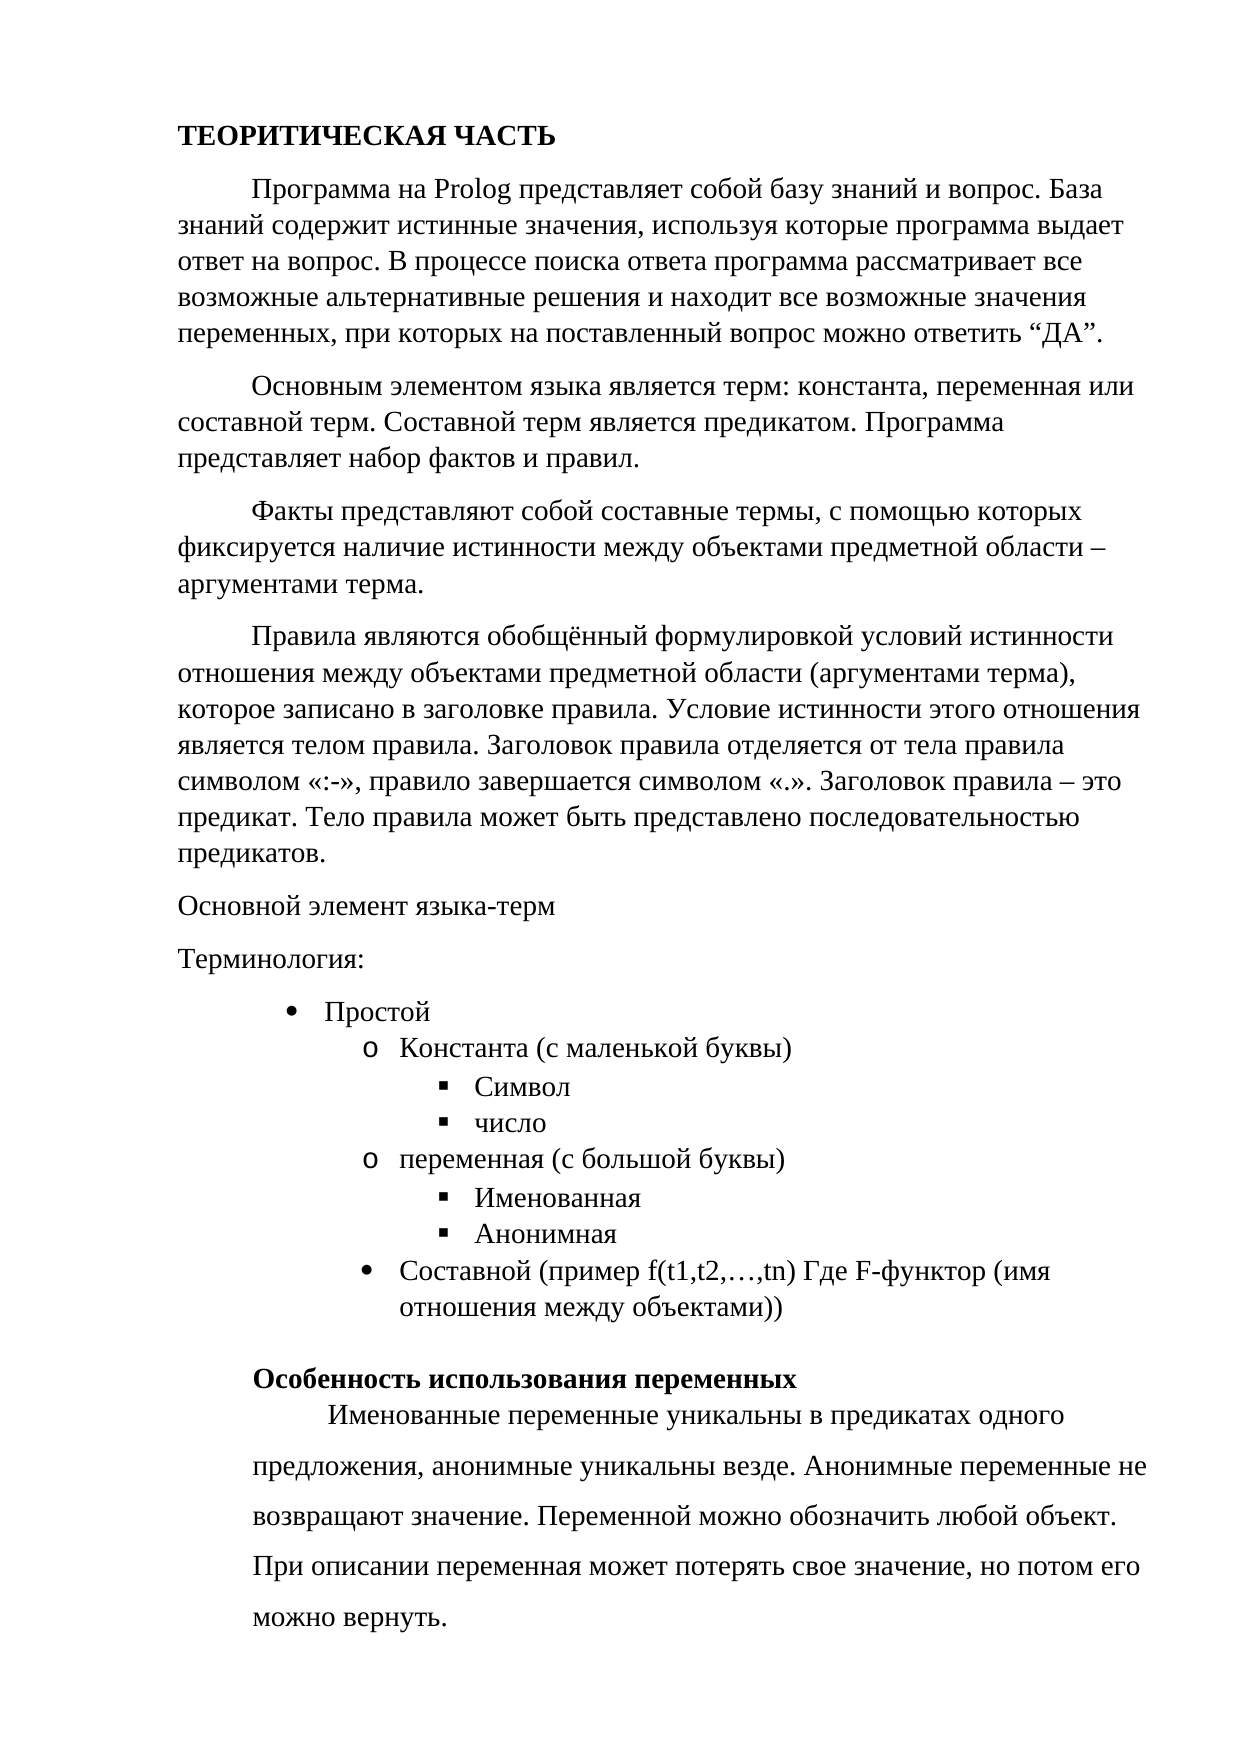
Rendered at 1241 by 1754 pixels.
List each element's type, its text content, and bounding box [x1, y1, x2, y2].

text Программа на Prolog представляет собой базу знаний и вопрос. База знаний содержит истинные значения, используя которые программа выдает ответ на вопрос. В процессе поиска ответа программа рассматривает все возможные альтернативные решения и находит все возможные значения переменных, при которых на поставленный вопрос можно ответить “ДА”. [177, 171, 1152, 349]
list число [437, 1105, 1152, 1139]
list Константа (с маленькой буквы) [362, 1030, 1152, 1066]
text Факты представляют собой составные термы, с помощью которых фиксируется наличие истинности между объектами предметной области – аргументами терма. [177, 493, 1152, 599]
text Терминология: [177, 941, 1152, 974]
list Именованная [437, 1180, 1152, 1214]
list Именованные переменные уникальны в предикатах одного предложения, анонимные уникальны везде. Анонимные переменные не возвращают значение. Переменной можно обозначить любой объект. При описании переменная может потерять свое значение, но потом его можно вернуть. [252, 1397, 1152, 1632]
list Символ [437, 1069, 1152, 1103]
text Правила являются обобщённый формулировкой условий истинности отношения между объектами предметной области (аргументами терма), которое записано в заголовке правила. Условие истинности этого отношения является телом правила. Заголовок правила отделяется от тела правила символом «:-», правило завершается символом «.». Заголовок правила – это предикат. Тело правила может быть представлено последовательностью предикатов. [177, 618, 1152, 869]
text Основным элементом языка является терм: константа, переменная или составной терм. Составной терм является предикатом. Программа представляет набор фактов и правил. [177, 368, 1152, 474]
text ТЕОРИТИЧЕСКАЯ ЧАСТЬ [177, 118, 1152, 152]
list Составной (пример f(t1,t2,…,tn) Где F-функтор (имя отношения между объектами)) [362, 1253, 1152, 1323]
list Простой [287, 994, 1152, 1027]
text Основной элемент языка-терм [177, 888, 1152, 922]
list Анонимная [437, 1217, 1152, 1250]
list Особенность использования переменных [252, 1361, 1152, 1395]
list переменная (с большой буквы) [362, 1141, 1152, 1177]
